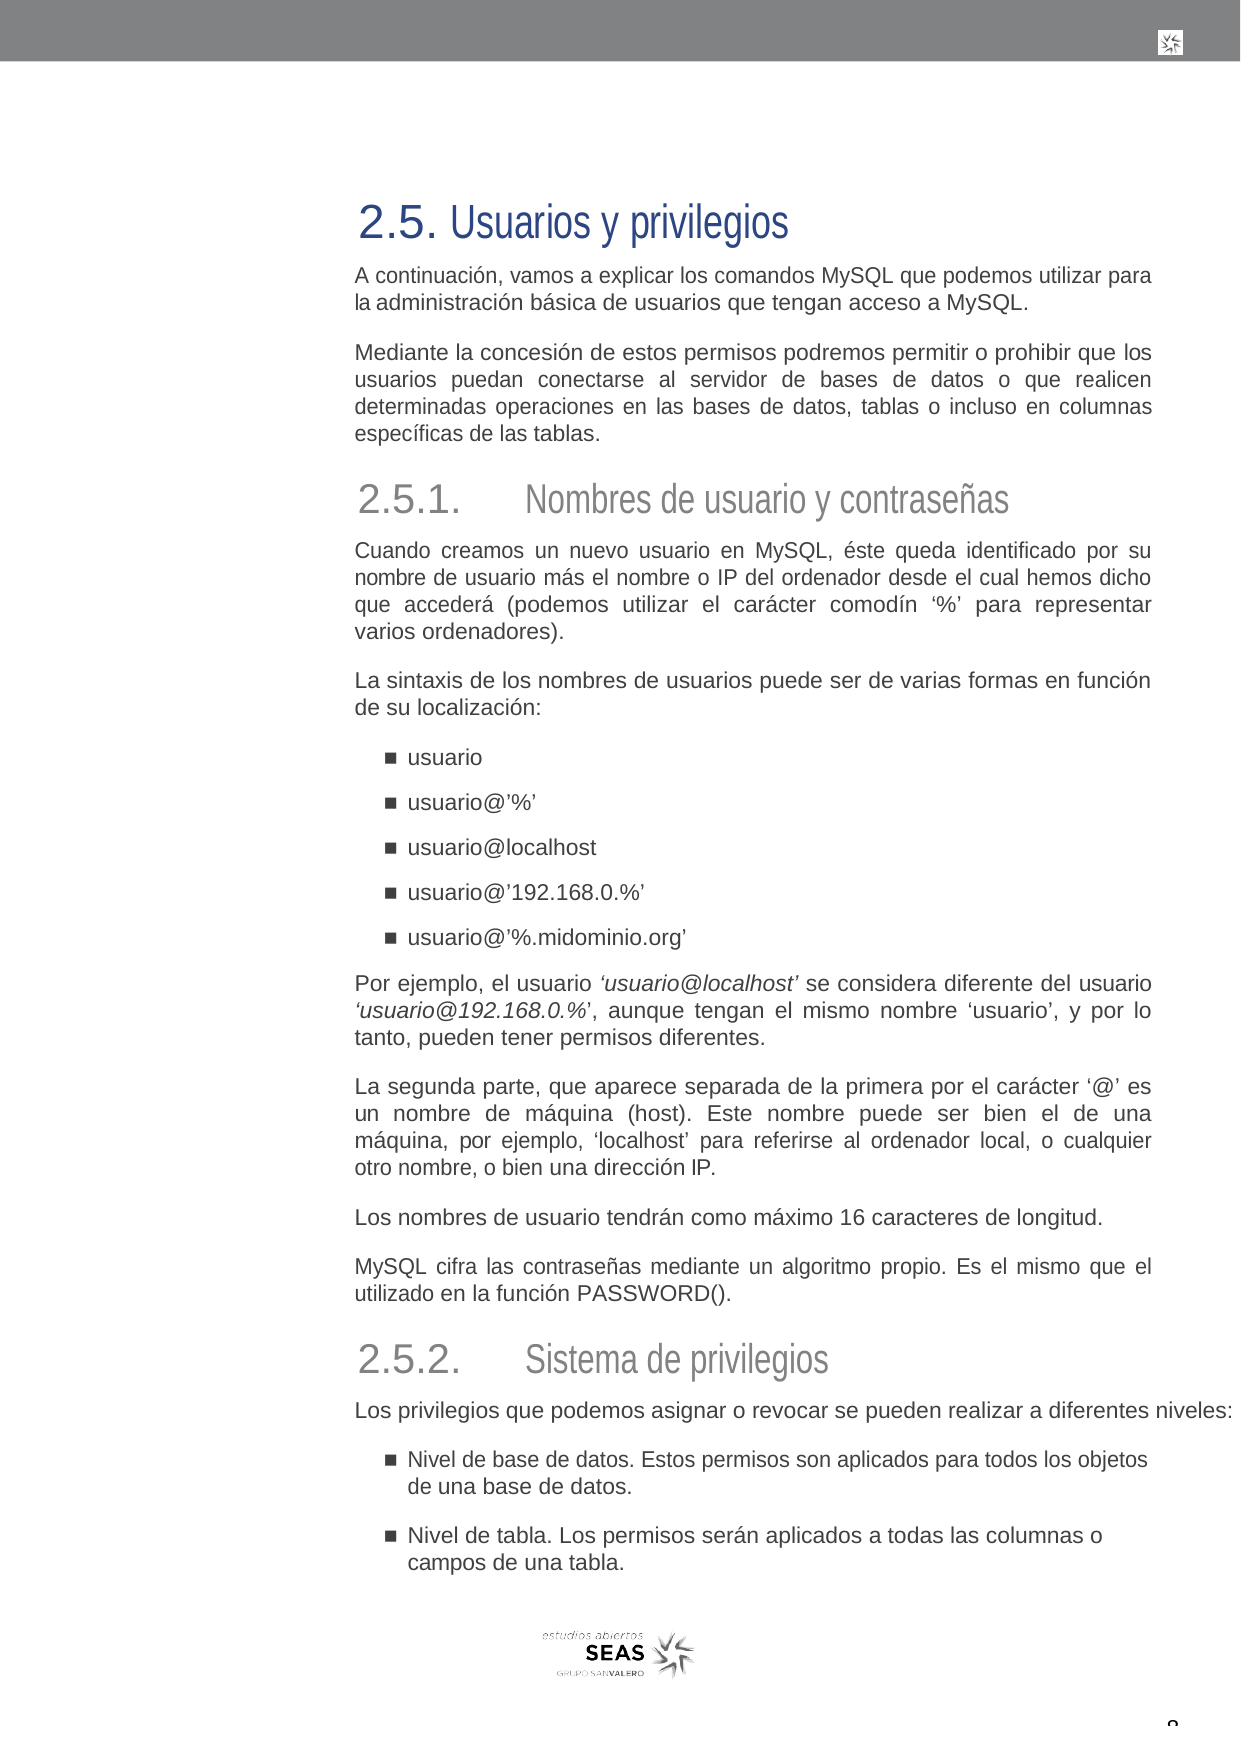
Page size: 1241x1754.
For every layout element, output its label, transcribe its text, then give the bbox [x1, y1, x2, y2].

subtitle Nombres de usuario y contraseñas [357, 474, 1240, 522]
text MySQL cifra las contraseñas mediante un algoritmo propio. Es el mismo que el utilizado en la función PASSWORD(). [354, 1253, 1152, 1306]
text Mediante la concesión de estos permisos podremos permitir o prohibir que los usuarios puedan conectarse al servidor de bases de datos o que realicen determinadas operaciones en las bases de datos, tablas o incluso en columnas específicas de las tablas. [354, 338, 1152, 446]
list usuario@’192.168.0.%’ [384, 879, 1240, 905]
list Nivel de tabla. Los permisos serán aplicados a todas las columnas o campos de una tabla. [384, 1522, 1152, 1576]
text La segunda parte, que aparece separada de la primera por el carácter ‘@’ es un nombre de máquina (host). Este nombre puede ser bien el de una máquina, por ejemplo, ‘localhost’ para referirse al ordenador local, o cualquier otro nombre, o bien una dirección IP. [354, 1073, 1152, 1181]
text Cuando creamos un nuevo usuario en MySQL, éste queda identificado por su nombre de usuario más el nombre o IP del ordenador desde el cual hemos dicho que accederá (podemos utilizar el carácter comodín ‘%’ para representar varios ordenadores). [354, 537, 1152, 644]
list usuario@’%.midominio.org’ [384, 924, 1240, 951]
text Por ejemplo, el usuario ‘usuario@localhost’ se considera diferente del usuario ‘usuario@192.168.0.%’, aunque tengan el mismo nombre ‘usuario’, y por lo tanto, pueden tener permisos diferentes. [354, 969, 1152, 1050]
list Nivel de base de datos. Estos permisos son aplicados para todos los objetos de una base de datos. [384, 1446, 1152, 1499]
picture [1158, 30, 1183, 56]
list usuario@localhost [384, 834, 1240, 860]
list usuario@’%’ [384, 789, 1240, 815]
subtitle Usuarios y privilegios [358, 194, 1240, 249]
list usuario [384, 743, 1240, 770]
text La sintaxis de los nombres de usuarios puede ser de varias formas en función de su localización: [354, 667, 1152, 721]
text Los nombres de usuario tendrán como máximo 16 caracteres de longitud. [354, 1203, 1240, 1230]
text Los privilegios que podemos asignar o revocar se pueden realizar a diferentes niveles: [354, 1397, 1240, 1423]
subtitle Sistema de privilegios [357, 1334, 1240, 1382]
picture [542, 1628, 698, 1680]
text A continuación, vamos a explicar los comandos MySQL que podemos utilizar para la administración básica de usuarios que tengan acceso a MySQL. [354, 262, 1152, 316]
